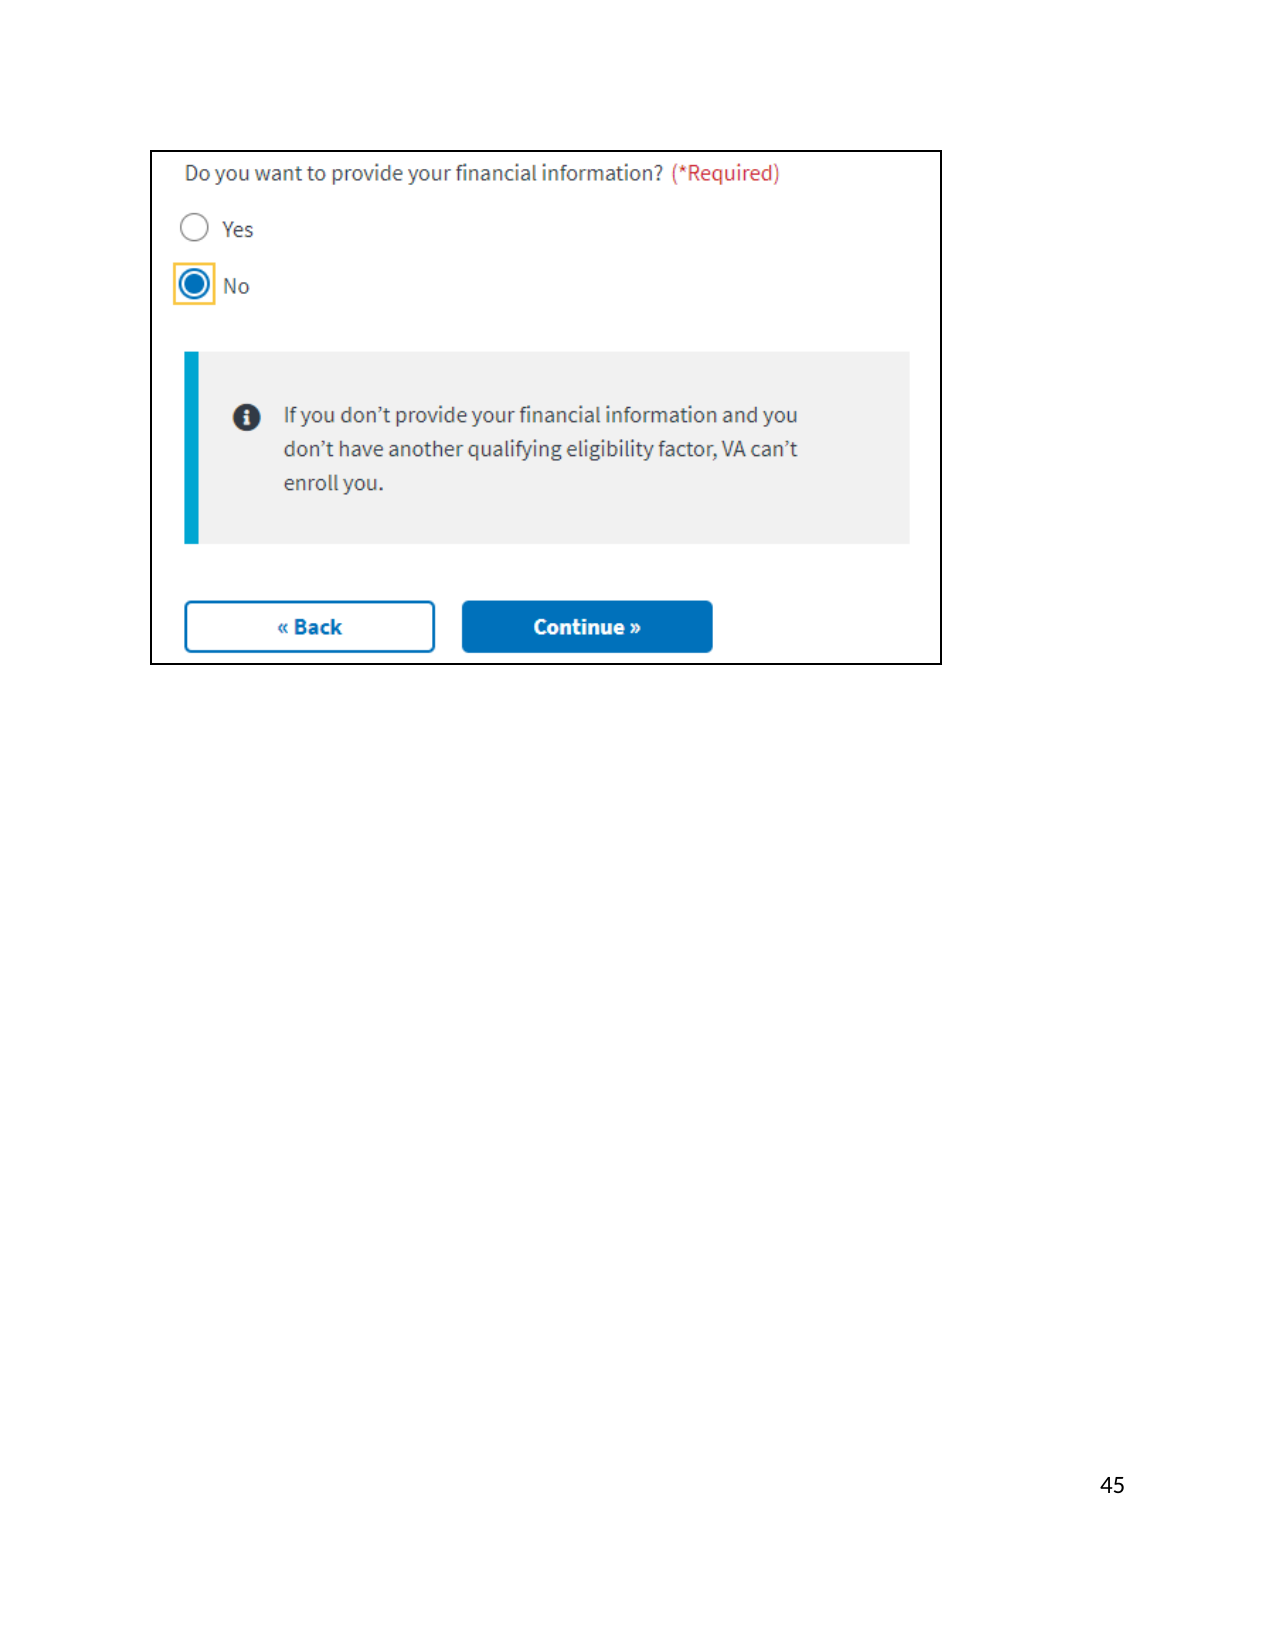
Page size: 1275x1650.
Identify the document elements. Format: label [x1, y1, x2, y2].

picture [152, 152, 940, 663]
